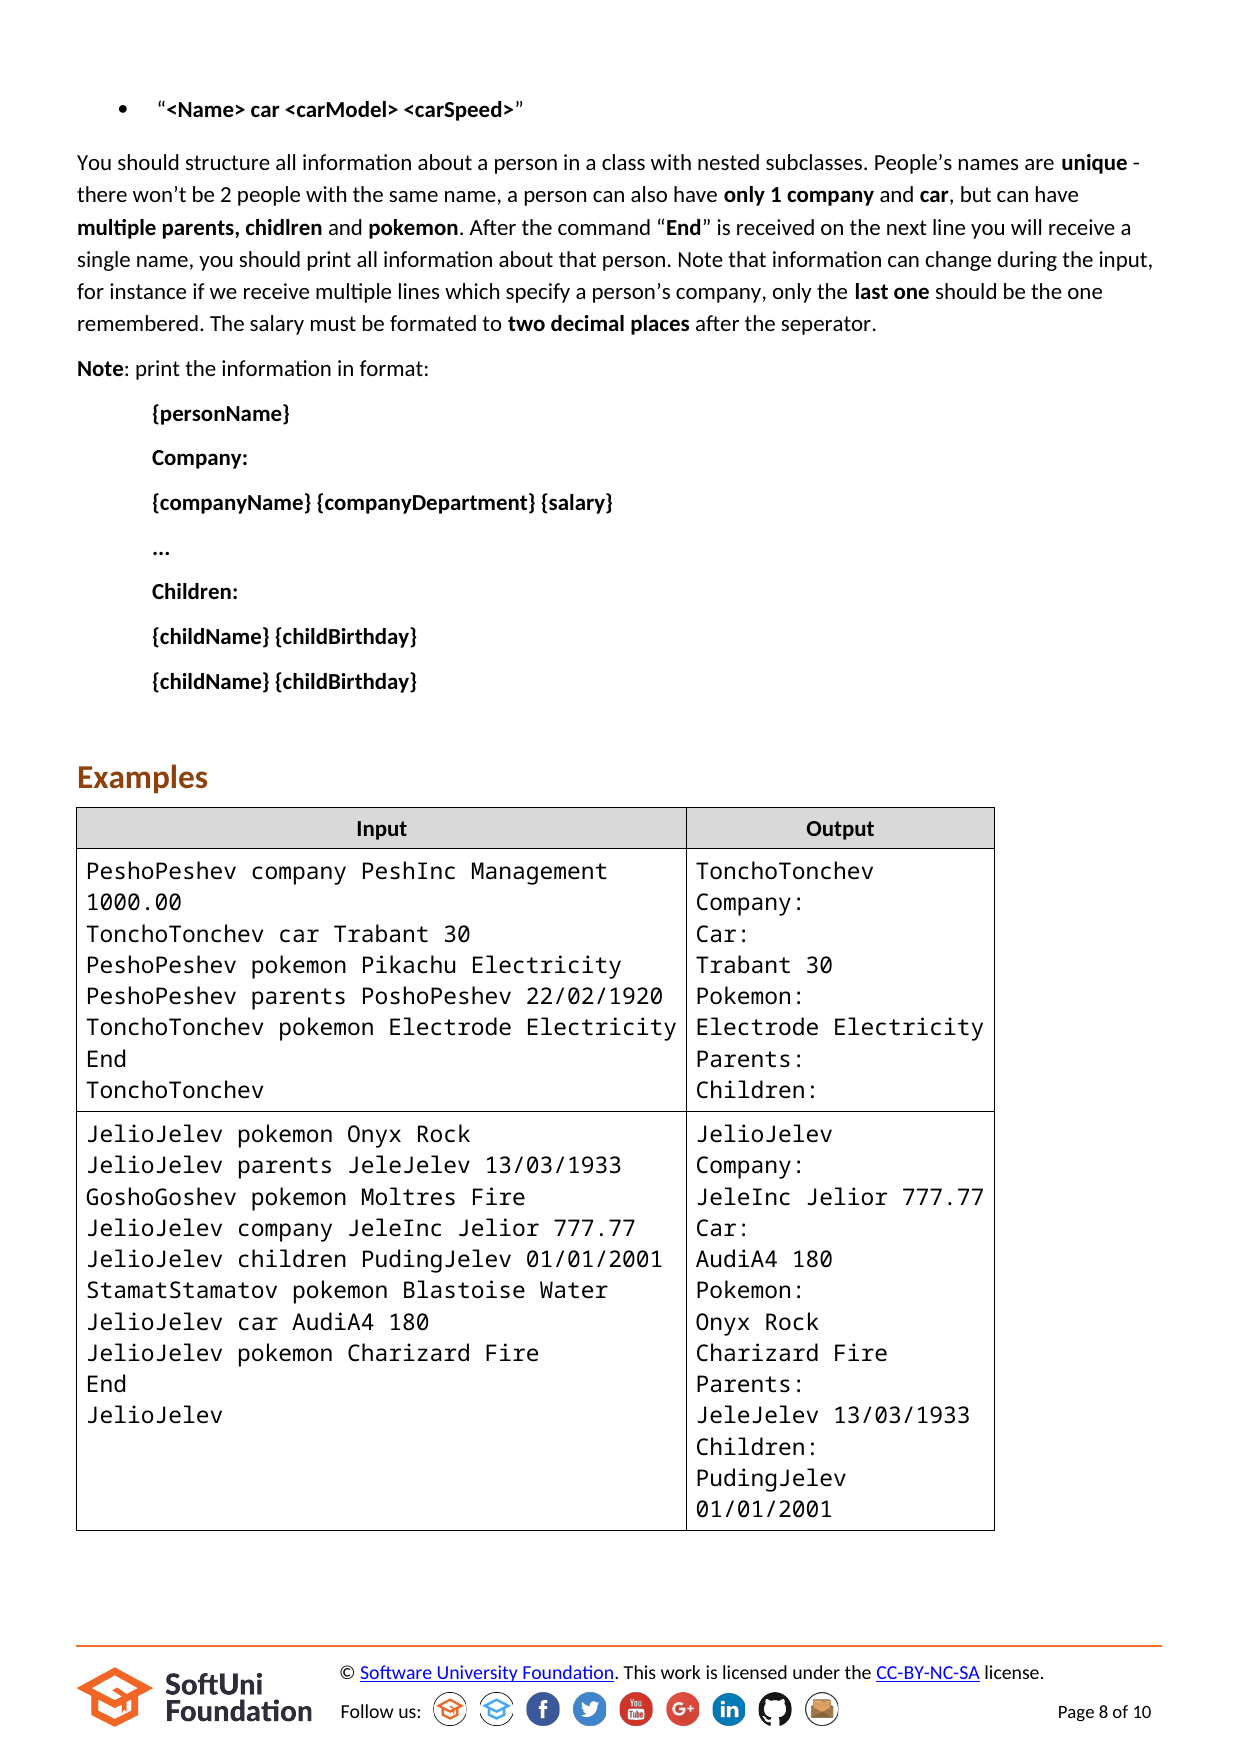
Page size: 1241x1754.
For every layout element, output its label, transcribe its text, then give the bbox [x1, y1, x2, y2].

text {personName} [77, 399, 1163, 427]
table_cell TonchoTonchev Company: Car: Trabant 30 Pokemon: Electrode Electricity Parents: Children: [687, 849, 994, 1111]
subtitle Examples [77, 756, 1163, 797]
picture [727, 1707, 738, 1717]
text Children: [77, 577, 1163, 606]
picture [736, 1693, 746, 1703]
picture [433, 1692, 467, 1726]
picture [758, 1692, 792, 1726]
picture [712, 1716, 722, 1726]
text ... [77, 533, 1163, 561]
text Note: print the information in format: [77, 354, 1163, 382]
picture [573, 1692, 607, 1726]
text {companyName} {companyDepartment} {salary} [77, 488, 1163, 516]
text Company: [77, 443, 1163, 471]
text You should structure all information about a person in a class with nested subclasses. People’s names are unique - there won’t be 2 people with the same name, a person can also have only 1 company and car, but can have multiple parents, chidlren and pokemon. After the command “End” is received on the next line you will receive a single name, you should print all information about that person. Note that information can change during the input, for instance if we receive multiple lines which specify a person’s company, only the last one should be the one remembered. The salary must be formated to two decimal places after the seperator. [77, 148, 1163, 337]
picture [619, 1692, 653, 1726]
table_cell JelioJelev Company: JeleInc Jelior 777.77 Car: AudiA4 180 Pokemon: Onyx Rock Charizard Fire Parents: JeleJelev 13/03/1933 Children: PudingJelev 01/01/2001 [687, 1112, 994, 1530]
picture [736, 1716, 746, 1726]
picture [805, 1692, 839, 1726]
table_cell JelioJelev pokemon Onyx Rock JelioJelev parents JeleJelev 13/03/1933 GoshoGoshev pokemon Moltres Fire JelioJelev company JeleInc Jelior 777.77 JelioJelev children PudingJelev 01/01/2001 StamatStamatov pokemon Blastoise Water JelioJelev car AudiA4 180 JelioJelev pokemon Charizard Fire End JelioJelev [77, 1112, 686, 1530]
picture [76, 1667, 312, 1727]
list “<Name> car <carModel> <carSpeed>” [119, 95, 1163, 123]
picture [526, 1692, 560, 1726]
picture [712, 1693, 722, 1703]
table_header Output [687, 808, 994, 848]
picture [480, 1692, 513, 1726]
table_header Input [77, 808, 686, 848]
text {childName} {childBirthday} [77, 622, 1163, 650]
text {childName} {childBirthday} [77, 667, 1163, 695]
picture [666, 1692, 700, 1726]
table_cell PeshoPeshev company PeshInc Management 1000.00 TonchoTonchev car Trabant 30 PeshoPeshev pokemon Pikachu Electricity PeshoPeshev parents PoshoPeshev 22/02/1920 TonchoTonchev pokemon Electrode Electricity End TonchoTonchev [77, 849, 686, 1111]
